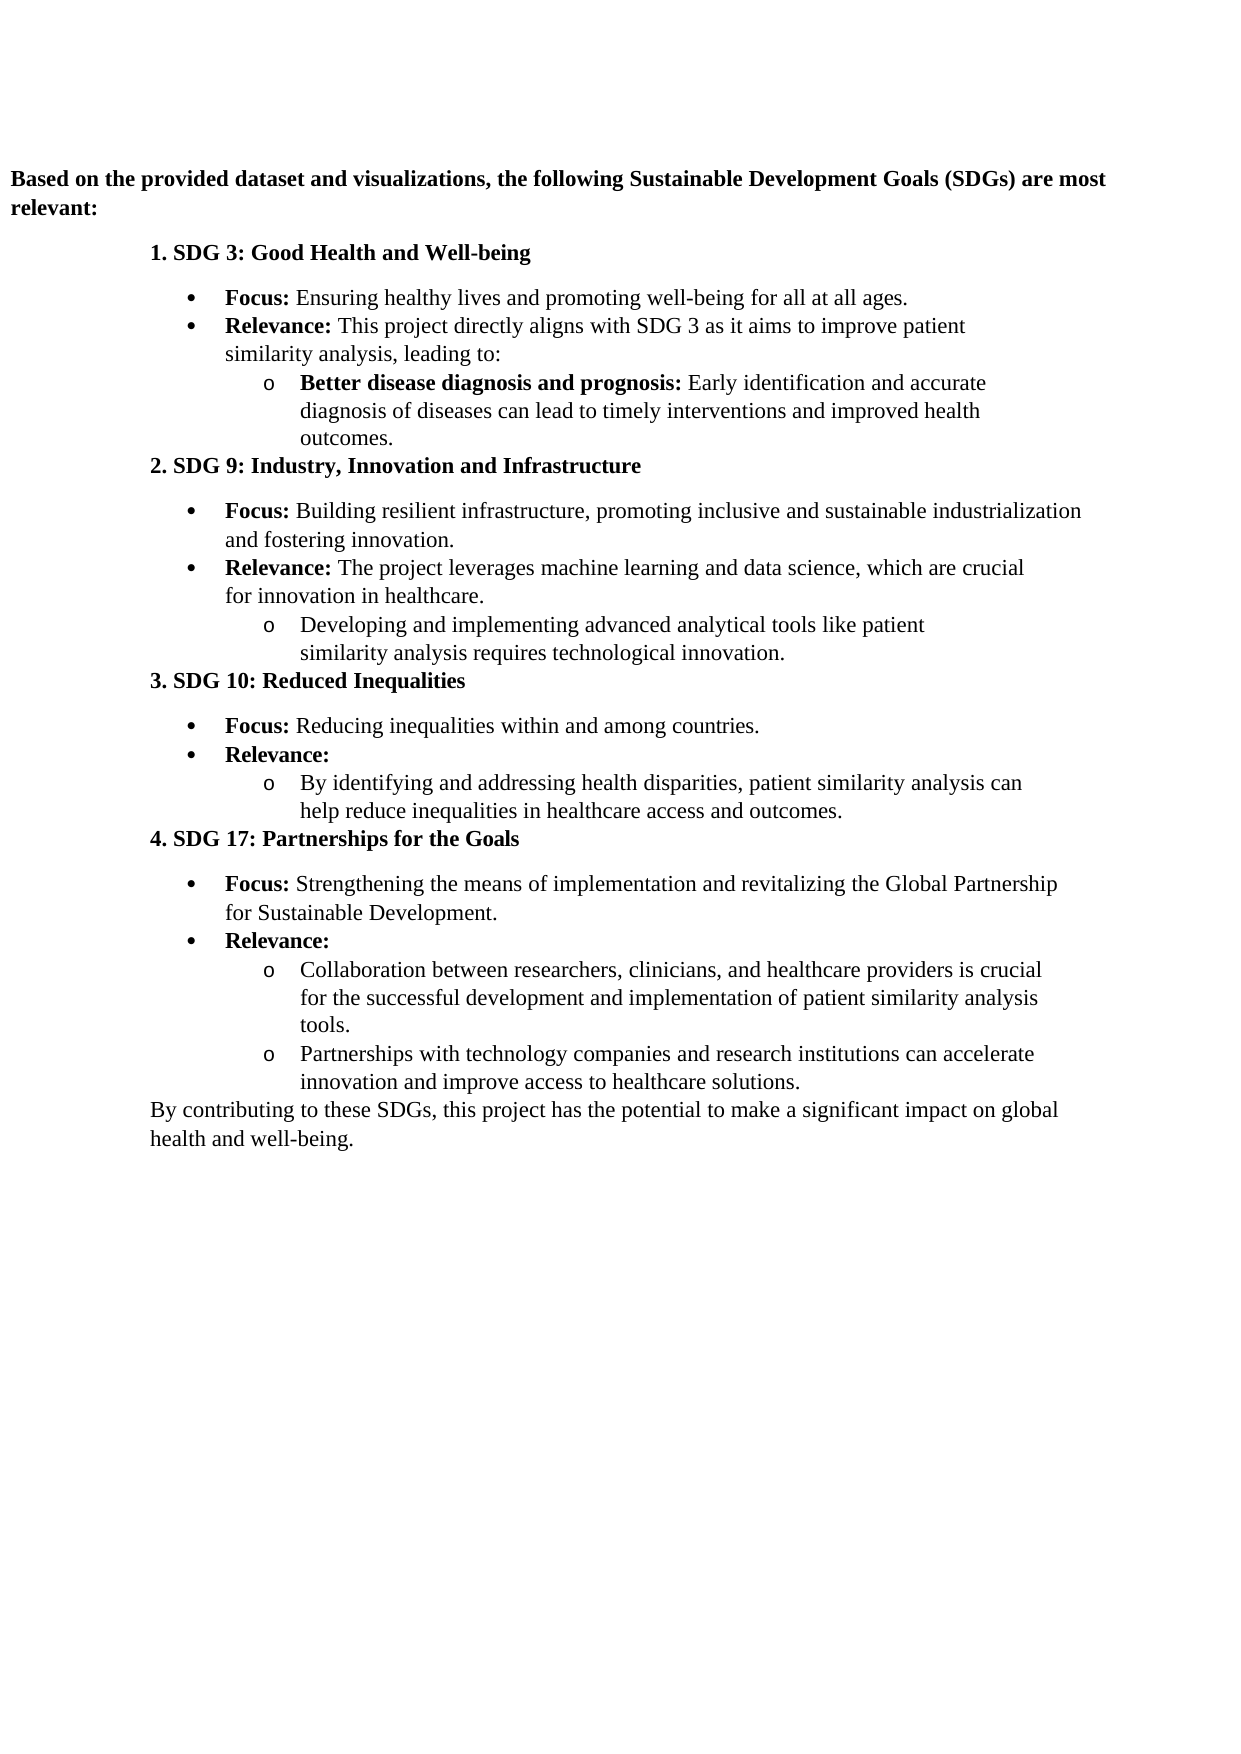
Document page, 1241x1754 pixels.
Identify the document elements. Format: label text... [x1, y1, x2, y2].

list Focus: Ensuring healthy lives and promoting well-being for all at all ages. [188, 284, 1230, 310]
list SDG 3: Good Health and Well-being [150, 239, 1230, 265]
list SDG 9: Industry, Innovation and Infrastructure [150, 452, 1230, 479]
text By contributing to these SDGs, this project has the potential to make a significant impact on global health and well-being. [150, 1097, 1071, 1151]
list Relevance: [188, 927, 1230, 954]
list Relevance: This project directly aligns with SDG 3 as it aims to improve patient similarity analysis, leading to: [188, 312, 1059, 367]
list Partnerships with technology companies and research institutions can accelerate innovation and improve access to healthcare solutions. [263, 1040, 1034, 1094]
list Focus: Building resilient infrastructure, promoting inclusive and sustainable industrialization and fostering innovation. [188, 497, 1081, 552]
list Relevance: [188, 741, 1230, 767]
list Developing and implementing advanced analytical tools like patient similarity analysis requires technological innovation. [263, 611, 1018, 665]
list Focus: Reducing inequalities within and among countries. [188, 712, 1230, 739]
text Based on the provided dataset and visualizations, the following Sustainable Development Goals (SDGs) are most relevant: [10, 165, 1128, 220]
list SDG 17: Partnerships for the Goals [150, 826, 1230, 852]
list Better disease diagnosis and prognosis: Early identification and accurate diagnosis of diseases can lead to timely interventions and improved health outcomes. [263, 368, 1078, 450]
list Focus: Strengthening the means of implementation and revitalizing the Global Partnership for Sustainable Development. [188, 871, 1090, 925]
list SDG 10: Reduced Inequalities [150, 667, 1230, 694]
list Collaboration between researchers, clinicians, and healthcare providers is crucial for the successful development and implementation of patient similarity analysis tools. [263, 956, 1074, 1038]
list Relevance: The project leverages machine learning and data science, which are crucial for innovation in healthcare. [188, 554, 1056, 609]
list By identifying and addressing health disparities, patient similarity analysis can help reduce inequalities in healthcare access and outcomes. [263, 769, 1067, 824]
